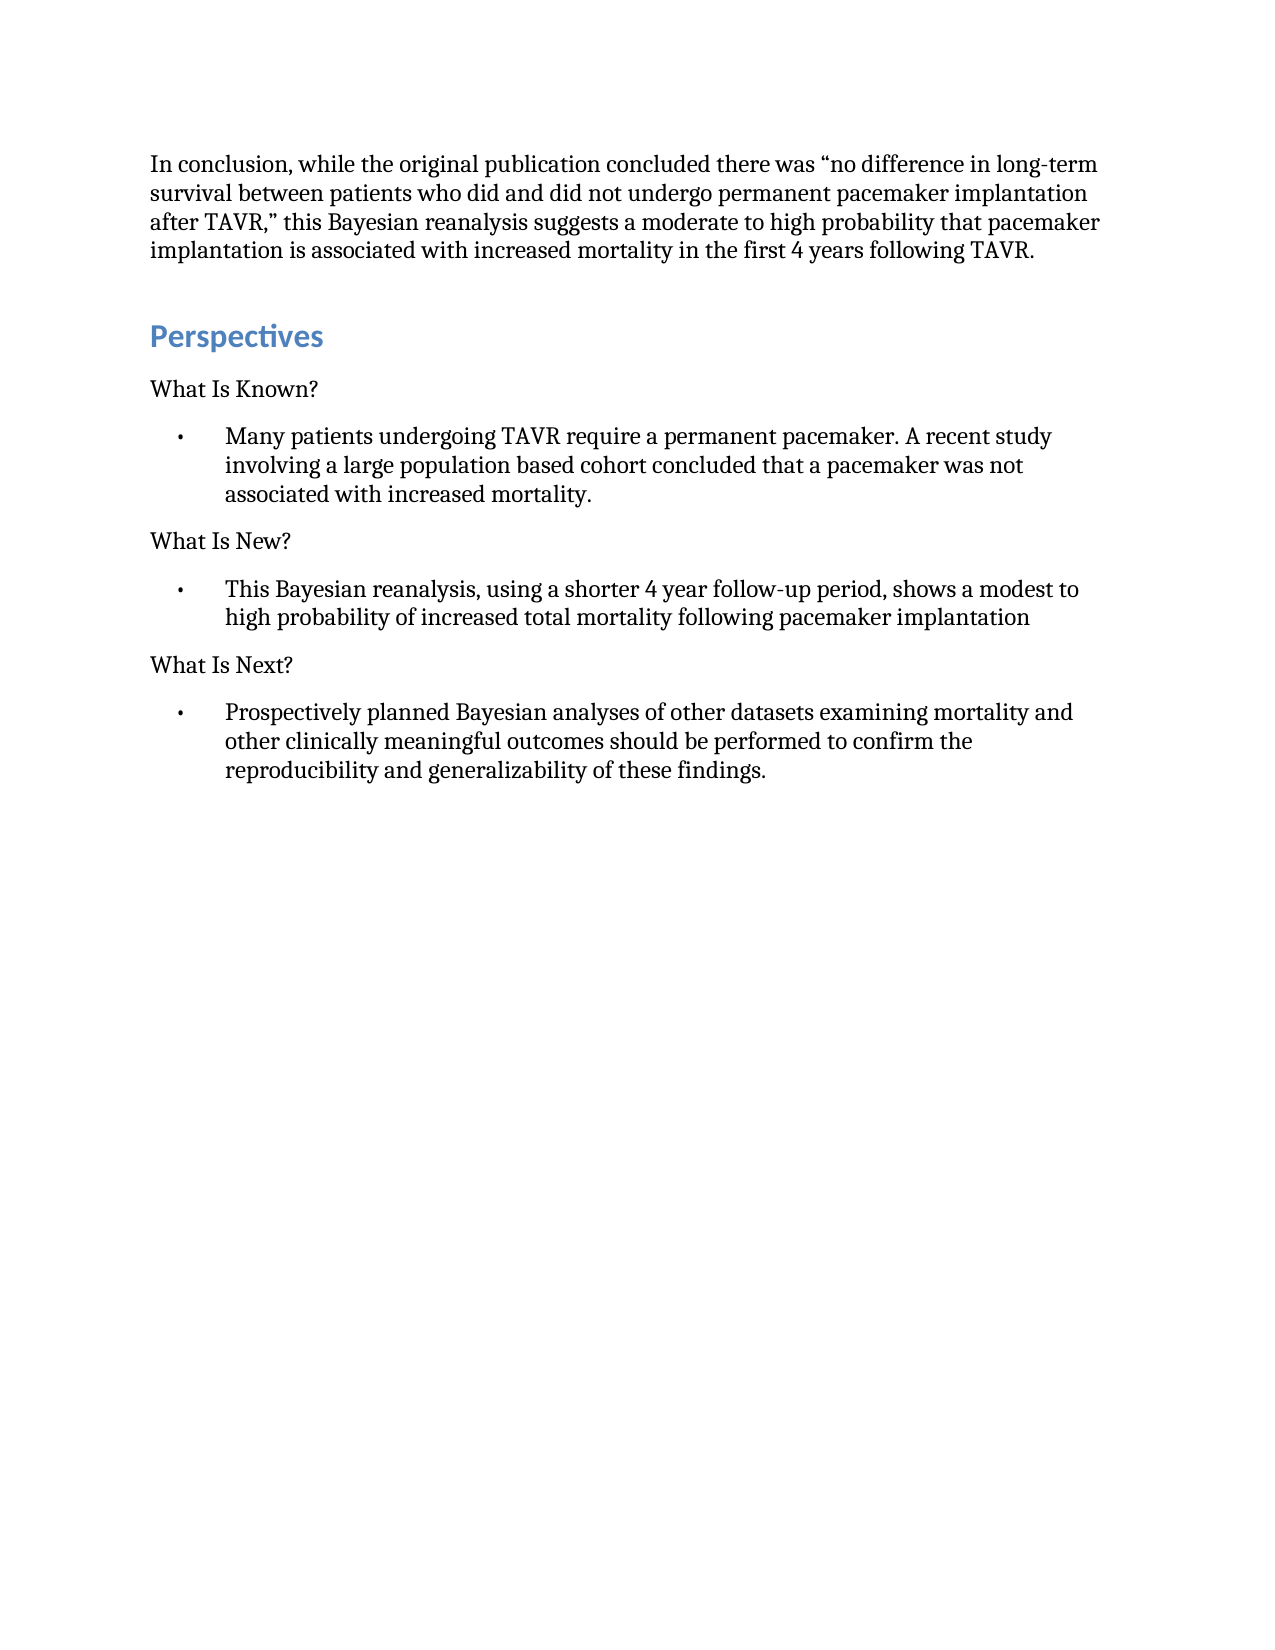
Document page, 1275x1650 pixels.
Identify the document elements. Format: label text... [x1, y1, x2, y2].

text What Is Next? [150, 651, 1125, 679]
text What Is New? [150, 527, 1125, 556]
list Many patients undergoing TAVR require a permanent pacemaker. A recent study involving a large population based cohort concluded that a pacemaker was not associated with increased mortality. [175, 422, 1125, 508]
list Prospectively planned Bayesian analyses of other datasets examining mortality and other clinically meaningful outcomes should be performed to confirm the reproducibility and generalizability of these findings. [175, 698, 1125, 784]
subtitle Perspectives [150, 315, 1125, 356]
text What Is Known? [150, 374, 1125, 403]
text In conclusion, while the original publication concluded there was “no difference in long-term survival between patients who did and did not undergo permanent pacemaker implantation after TAVR,” this Bayesian reanalysis suggests a moderate to high probability that pacemaker implantation is associated with increased mortality in the first 4 years following TAVR. [150, 150, 1125, 265]
list This Bayesian reanalysis, using a shorter 4 year follow-up period, shows a modest to high probability of increased total mortality following pacemaker implantation [175, 574, 1125, 632]
